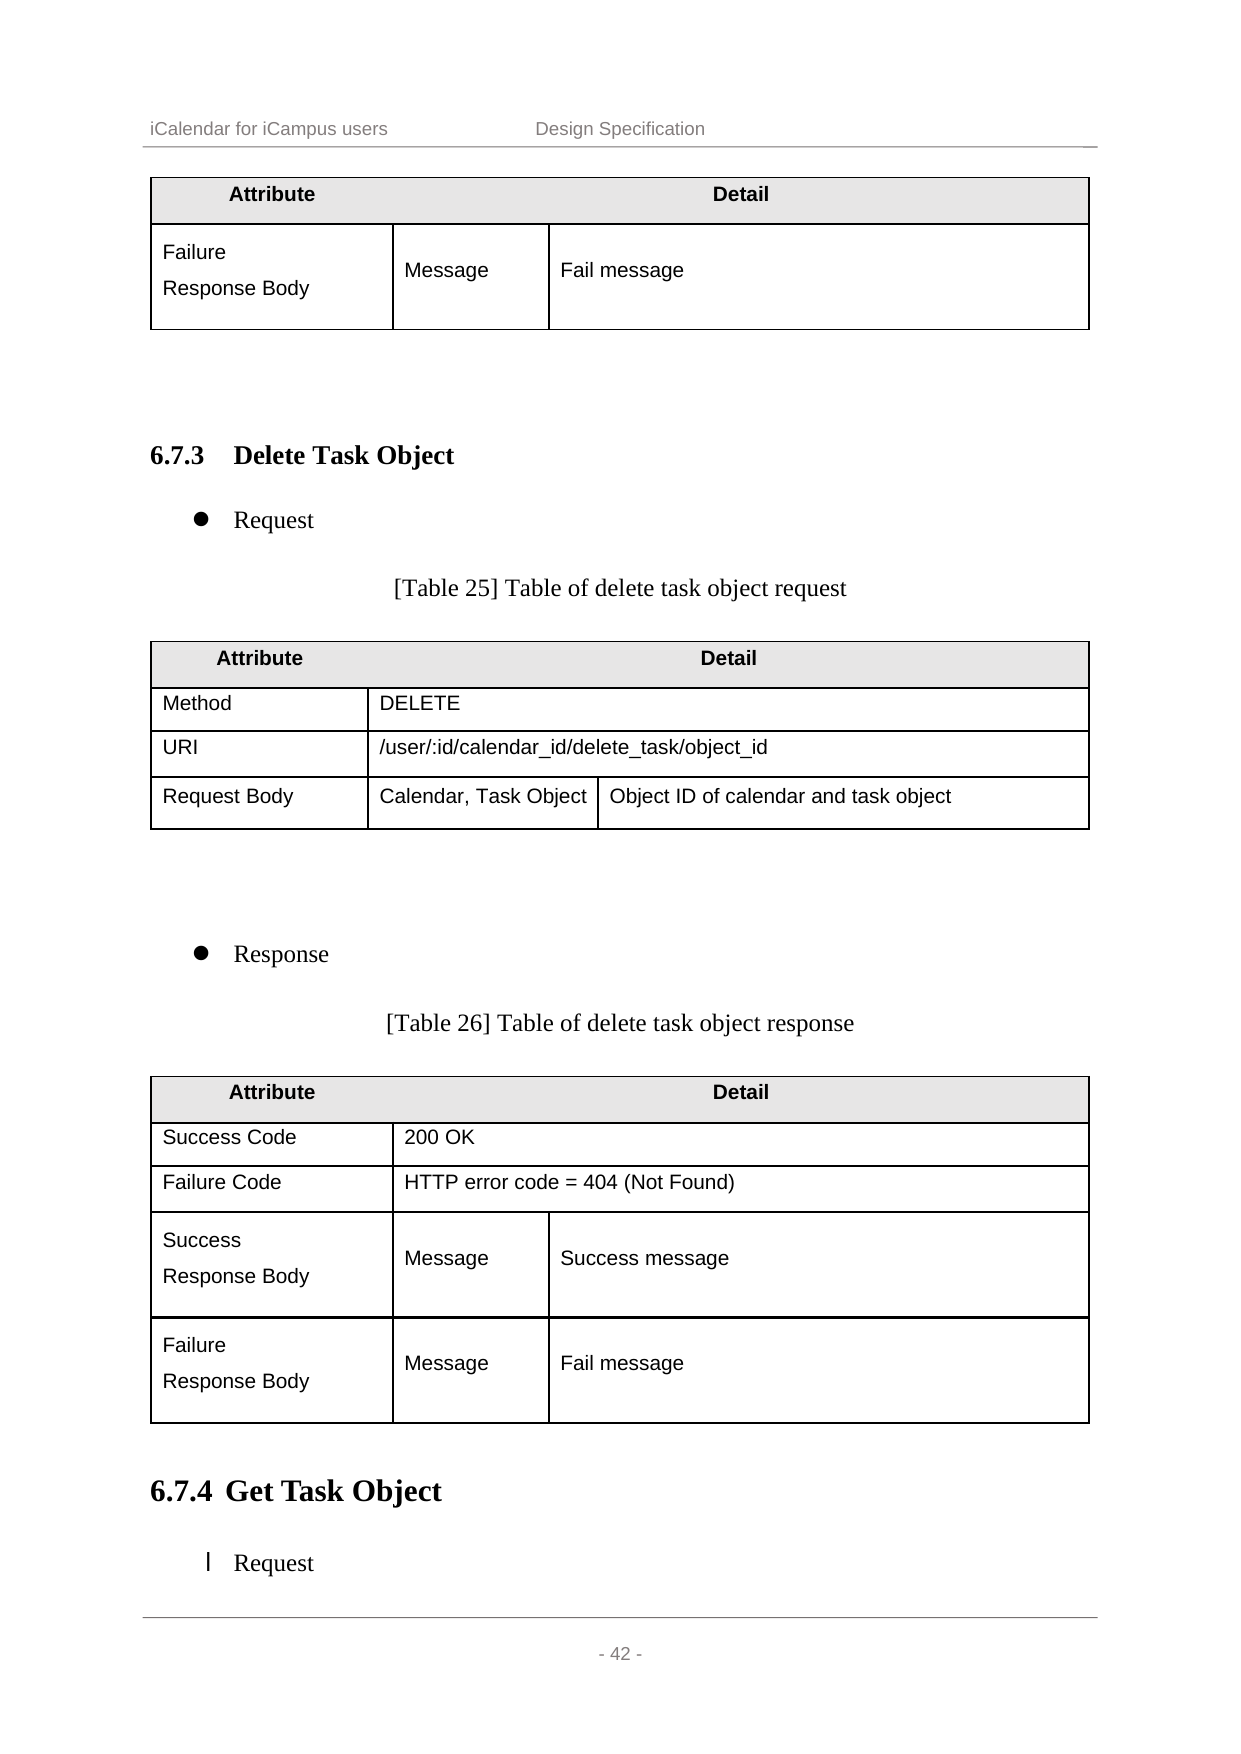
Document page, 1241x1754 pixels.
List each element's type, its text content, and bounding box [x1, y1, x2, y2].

table_cell Success Response Body [152, 1213, 392, 1316]
table_cell Object ID of calendar and task object [599, 778, 1088, 828]
table_cell Success message [550, 1213, 1088, 1316]
list Get Task Object [150, 1472, 1090, 1508]
table_header Detail [393, 178, 1088, 223]
text l Request [205, 1544, 1090, 1579]
table_cell 200 OK [394, 1124, 1088, 1165]
table_cell Request Body [152, 778, 367, 828]
table_header Attribute [152, 642, 368, 687]
table_cell Fail message [550, 1319, 1088, 1422]
table_cell HTTP error code = 404 (Not Found) [394, 1167, 1088, 1211]
table_cell URI [152, 732, 367, 776]
table_cell Failure Code [152, 1167, 392, 1211]
table_header Attribute [152, 1077, 393, 1122]
table_header Attribute [152, 178, 393, 223]
table_cell Failure Response Body [152, 1319, 392, 1422]
text [Table 25] Table of delete task object request [150, 573, 1090, 602]
table_cell Message [394, 1213, 548, 1316]
table_cell Fail message [550, 225, 1088, 329]
table_header Detail [368, 642, 1088, 687]
list Request [192, 505, 1090, 534]
table_cell /user/:id/calendar_id/delete_task/object_id [369, 732, 1088, 776]
table_cell Message [394, 225, 548, 329]
table_cell Message [394, 1319, 548, 1422]
table_cell Calendar, Task Object [369, 778, 597, 828]
table_cell DELETE [369, 689, 1088, 730]
table_cell Success Code [152, 1124, 392, 1165]
table_cell Method [152, 689, 367, 730]
table_cell Failure Response Body [152, 225, 392, 329]
list Response [192, 939, 1090, 968]
list Delete Task Object [150, 439, 1090, 471]
table_header Detail [393, 1077, 1088, 1122]
text [Table 26] Table of delete task object response [150, 1008, 1090, 1036]
